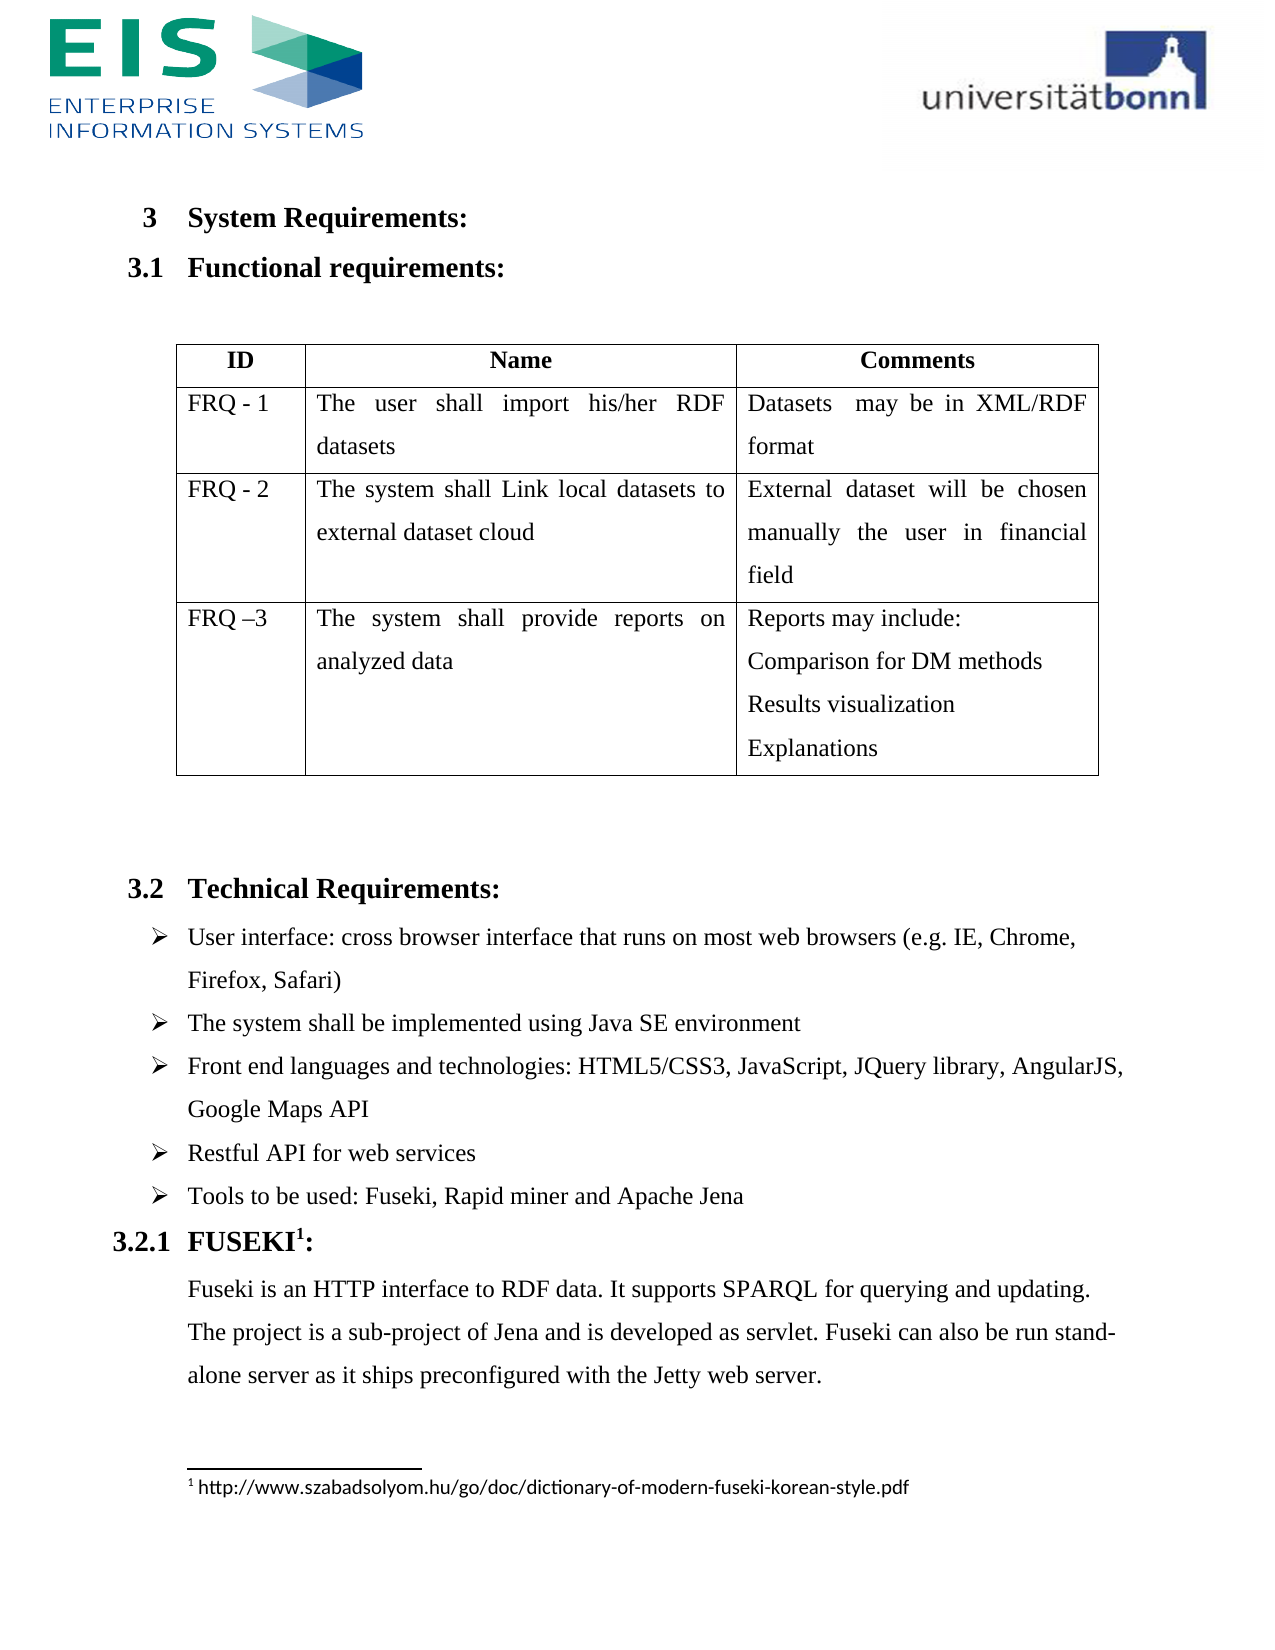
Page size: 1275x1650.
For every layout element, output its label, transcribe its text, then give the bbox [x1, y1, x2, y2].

table_cell Datasets may be in XML/RDF format [737, 388, 1098, 473]
subtitle System Requirements: [142, 200, 1125, 234]
table_cell The system shall Link local datasets to external dataset cloud [306, 474, 736, 602]
picture [881, 0, 1265, 171]
table_header Comments [737, 345, 1098, 387]
table_cell Reports may include: Comparison for DM methods Results visualization Explanations [737, 603, 1098, 774]
list Tools to be used: Fuseki, Rapid miner and Apache Jena [150, 1181, 1125, 1209]
table_header ID [177, 345, 305, 387]
list Front end languages and technologies: HTML5/CSS3, JavaScript, JQuery library, AngularJS, Google Maps API [150, 1051, 1125, 1123]
table_cell FRQ - 1 [177, 388, 305, 473]
subtitle Technical Requirements: [127, 872, 1125, 905]
table_cell FRQ - 2 [177, 474, 305, 602]
list Restful API for web services [150, 1138, 1125, 1166]
subtitle FUSEKI: [112, 1224, 1125, 1257]
picture [50, 15, 363, 138]
list User interface: cross browser interface that runs on most web browsers (e.g. IE, Chrome, Firefox, Safari) [150, 922, 1125, 994]
table_cell The system shall provide reports on analyzed data [306, 603, 736, 774]
table_cell The user shall import his/her RDF datasets [306, 388, 736, 473]
table_cell FRQ –3 [177, 603, 305, 774]
table_cell External dataset will be chosen manually the user in financial field [737, 474, 1098, 602]
table_header Name [306, 345, 736, 387]
subtitle Functional requirements: [127, 251, 1125, 284]
text Fuseki is an HTTP interface to RDF data. It supports SPARQL for querying and updating. The project is a sub-project of Jena and is developed as servlet. Fuseki can also be run stand-alone server as it ships preconfigured with the Jetty web server. [187, 1274, 1125, 1389]
list The system shall be implemented using Java SE environment [150, 1008, 1125, 1037]
